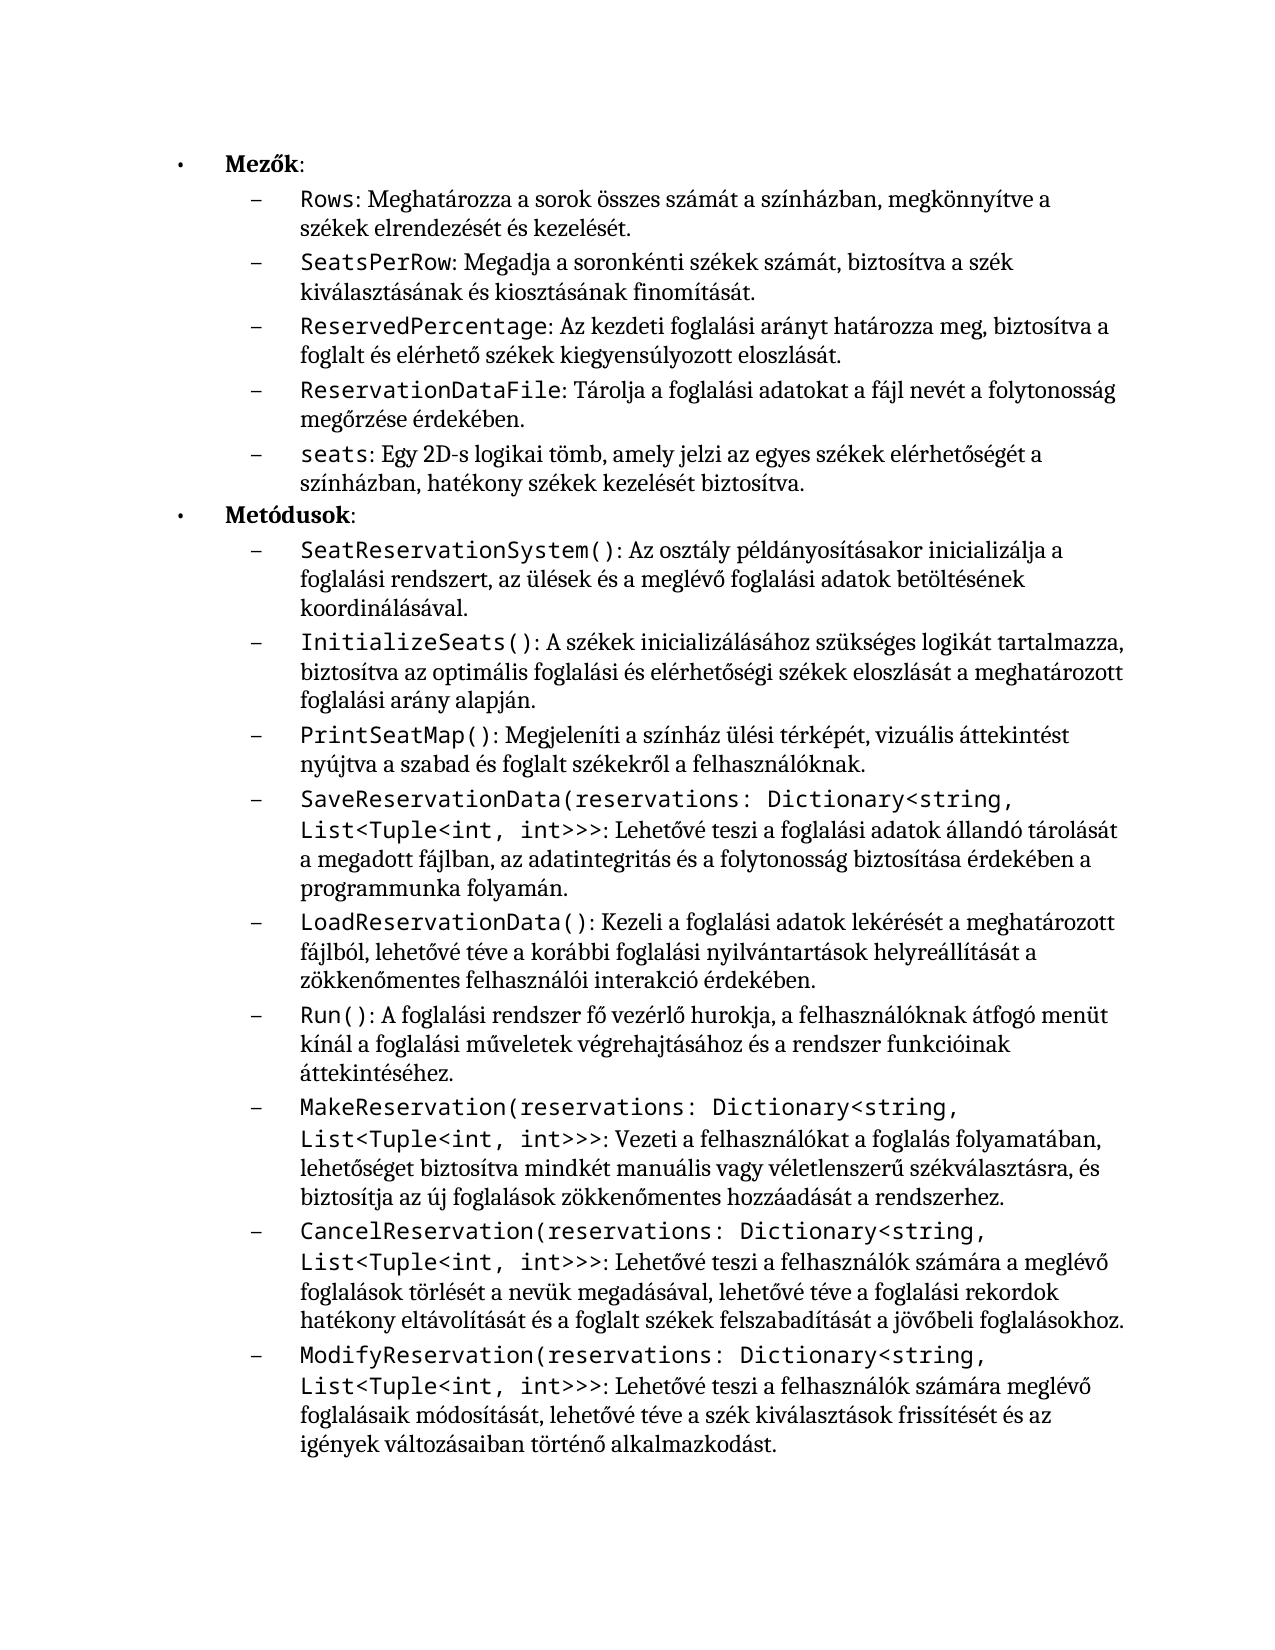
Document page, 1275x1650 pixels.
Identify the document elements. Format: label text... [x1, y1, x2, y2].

list SaveReservationData(reservations: Dictionary<string, List<Tuple<int, int>>>: Lehetővé teszi a foglalási adatok állandó tárolását a megadott fájlban, az adatintegritás és a folytonosság biztosítása érdekében a programmunka folyamán. [250, 782, 1125, 902]
list ReservationDataFile: Tárolja a foglalási adatokat a fájl nevét a folytonosság megőrzése érdekében. [250, 374, 1125, 434]
list ReservedPercentage: Az kezdeti foglalási arányt határozza meg, biztosítva a foglalt és elérhető székek kiegyensúlyozott eloszlását. [250, 310, 1125, 370]
list SeatReservationSystem(): Az osztály példányosításakor inicializálja a foglalási rendszert, az ülések és a meglévő foglalási adatok betöltésének koordinálásával. [250, 534, 1125, 622]
list SeatsPerRow: Megadja a soronkénti székek számát, biztosítva a szék kiválasztásának és kiosztásának finomítását. [250, 246, 1125, 306]
list seats: Egy 2D-s logikai tömb, amely jelzi az egyes székek elérhetőségét a színházban, hatékony székek kezelését biztosítva. [250, 437, 1125, 497]
list PrintSeatMap(): Megjeleníti a színház ülési térképét, vizuális áttekintést nyújtva a szabad és foglalt székekről a felhasználóknak. [250, 719, 1125, 779]
list InitializeSeats(): A székek inicializálásához szükséges logikát tartalmazza, biztosítva az optimális foglalási és elérhetőségi székek eloszlását a meghatározott foglalási arány alapján. [250, 626, 1125, 715]
list Metódusok: [175, 501, 1125, 530]
list Rows: Meghatározza a sorok összes számát a színházban, megkönnyítve a székek elrendezését és kezelését. [250, 182, 1125, 242]
list Run(): A foglalási rendszer fő vezérlő hurokja, a felhasználóknak átfogó menüt kínál a foglalási műveletek végrehajtásához és a rendszer funkcióinak áttekintéséhez. [250, 999, 1125, 1087]
list LoadReservationData(): Kezeli a foglalási adatok lekérését a meghatározott fájlból, lehetővé téve a korábbi foglalási nyilvántartások helyreállítását a zökkenőmentes felhasználói interakció érdekében. [250, 906, 1125, 995]
list Mezők: [175, 150, 1125, 179]
